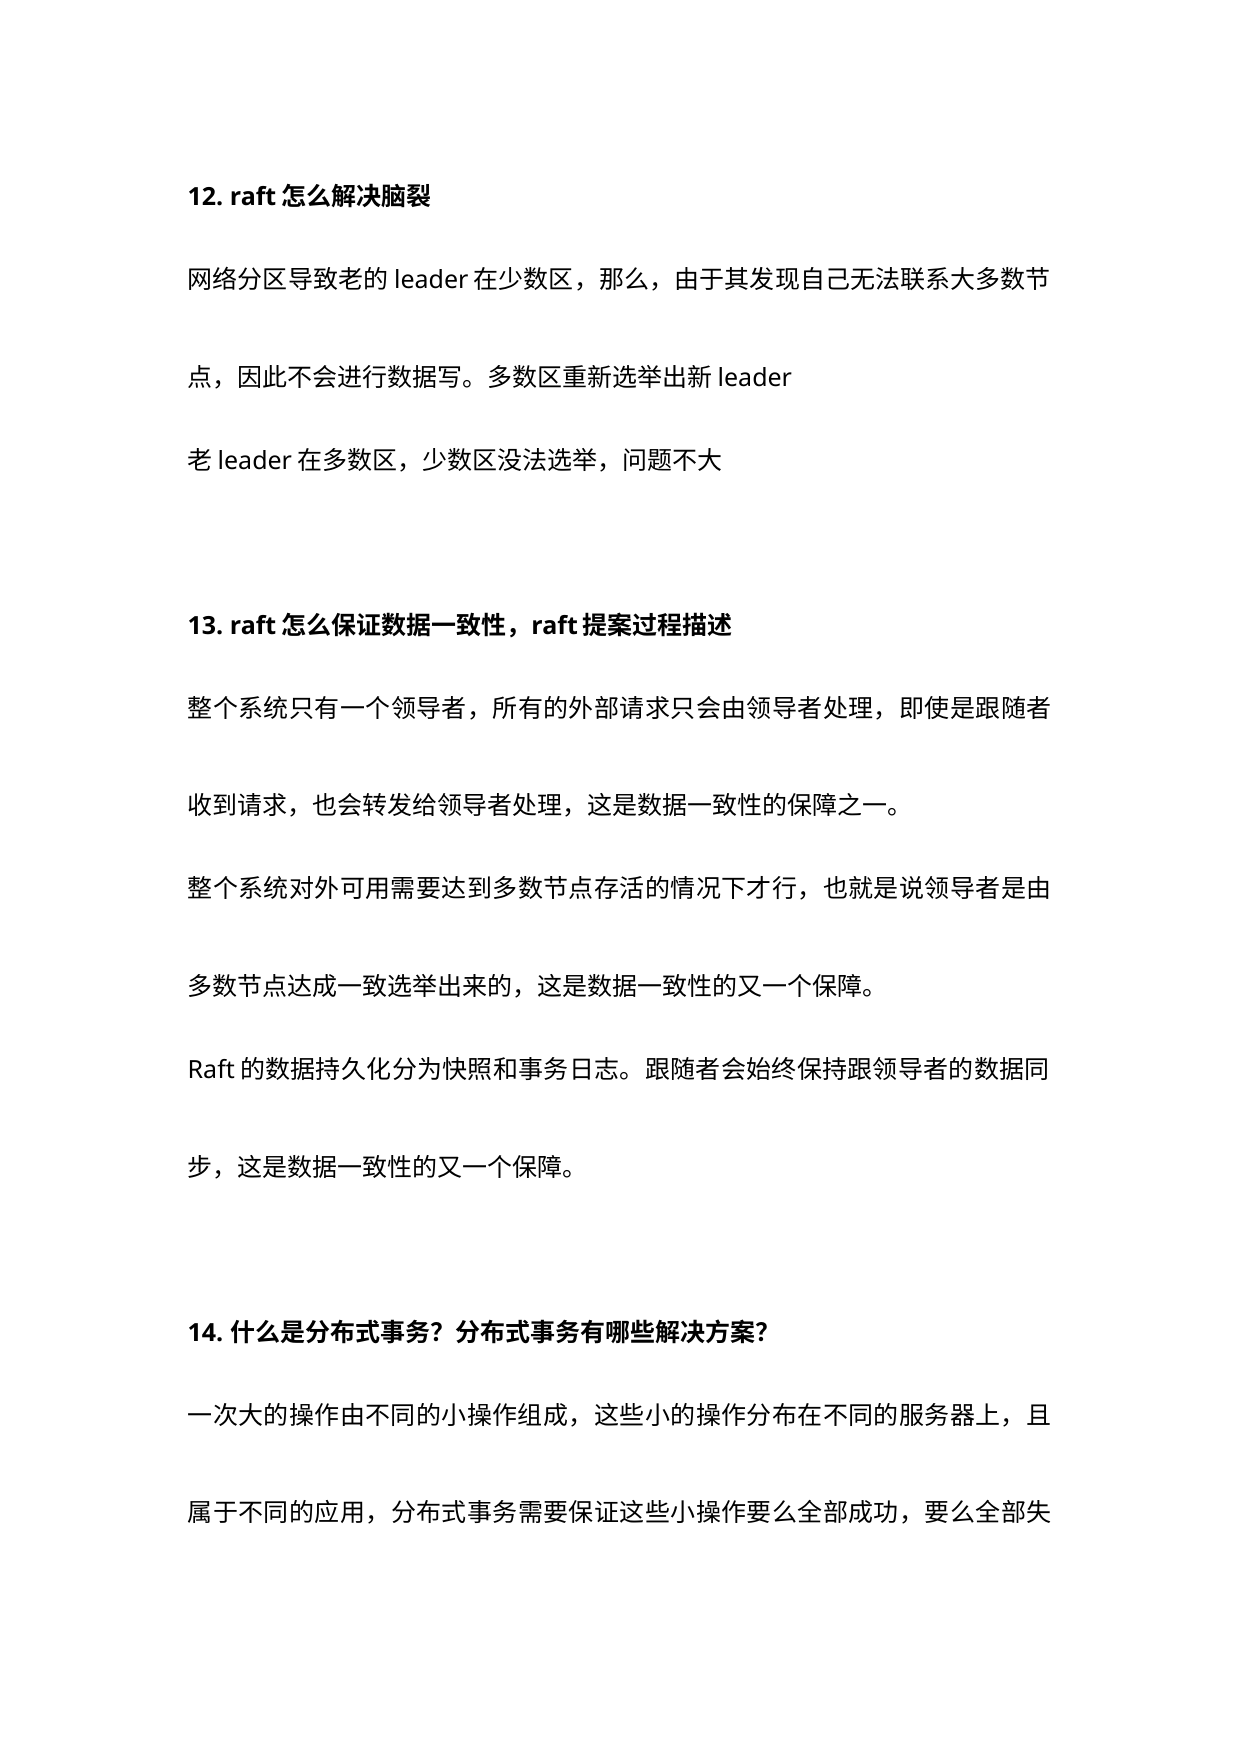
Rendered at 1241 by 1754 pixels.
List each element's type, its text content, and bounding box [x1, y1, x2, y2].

text 网络分区导致老的leader在少数区，那么，由于其发现自己无法联系大多数节点，因此不会进行数据写。多数区重新选举出新leader [187, 245, 1053, 408]
text 整个系统只有一个领导者，所有的外部请求只会由领导者处理，即使是跟随者收到请求，也会转发给领导者处理，这是数据一致性的保障之一。 [187, 674, 1053, 836]
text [187, 1381, 1053, 1543]
text Raft的数据持久化分为快照和事务日志。跟随者会始终保持跟领导者的数据同步，这是数据一致性的又一个保障。 [187, 1035, 1053, 1198]
text 12. raft怎么解决脑裂 [187, 162, 1053, 227]
text 14. 什么是分布式事务？分布式事务有哪些解决方案？ [187, 1298, 1053, 1363]
text 13. raft怎么保证数据一致性，raft提案过程描述 [187, 591, 1053, 656]
text 老leader在多数区，少数区没法选举，问题不大 [187, 426, 1053, 491]
text 整个系统对外可用需要达到多数节点存活的情况下才行，也就是说领导者是由多数节点达成一致选举出来的，这是数据一致性的又一个保障。 [187, 854, 1053, 1017]
